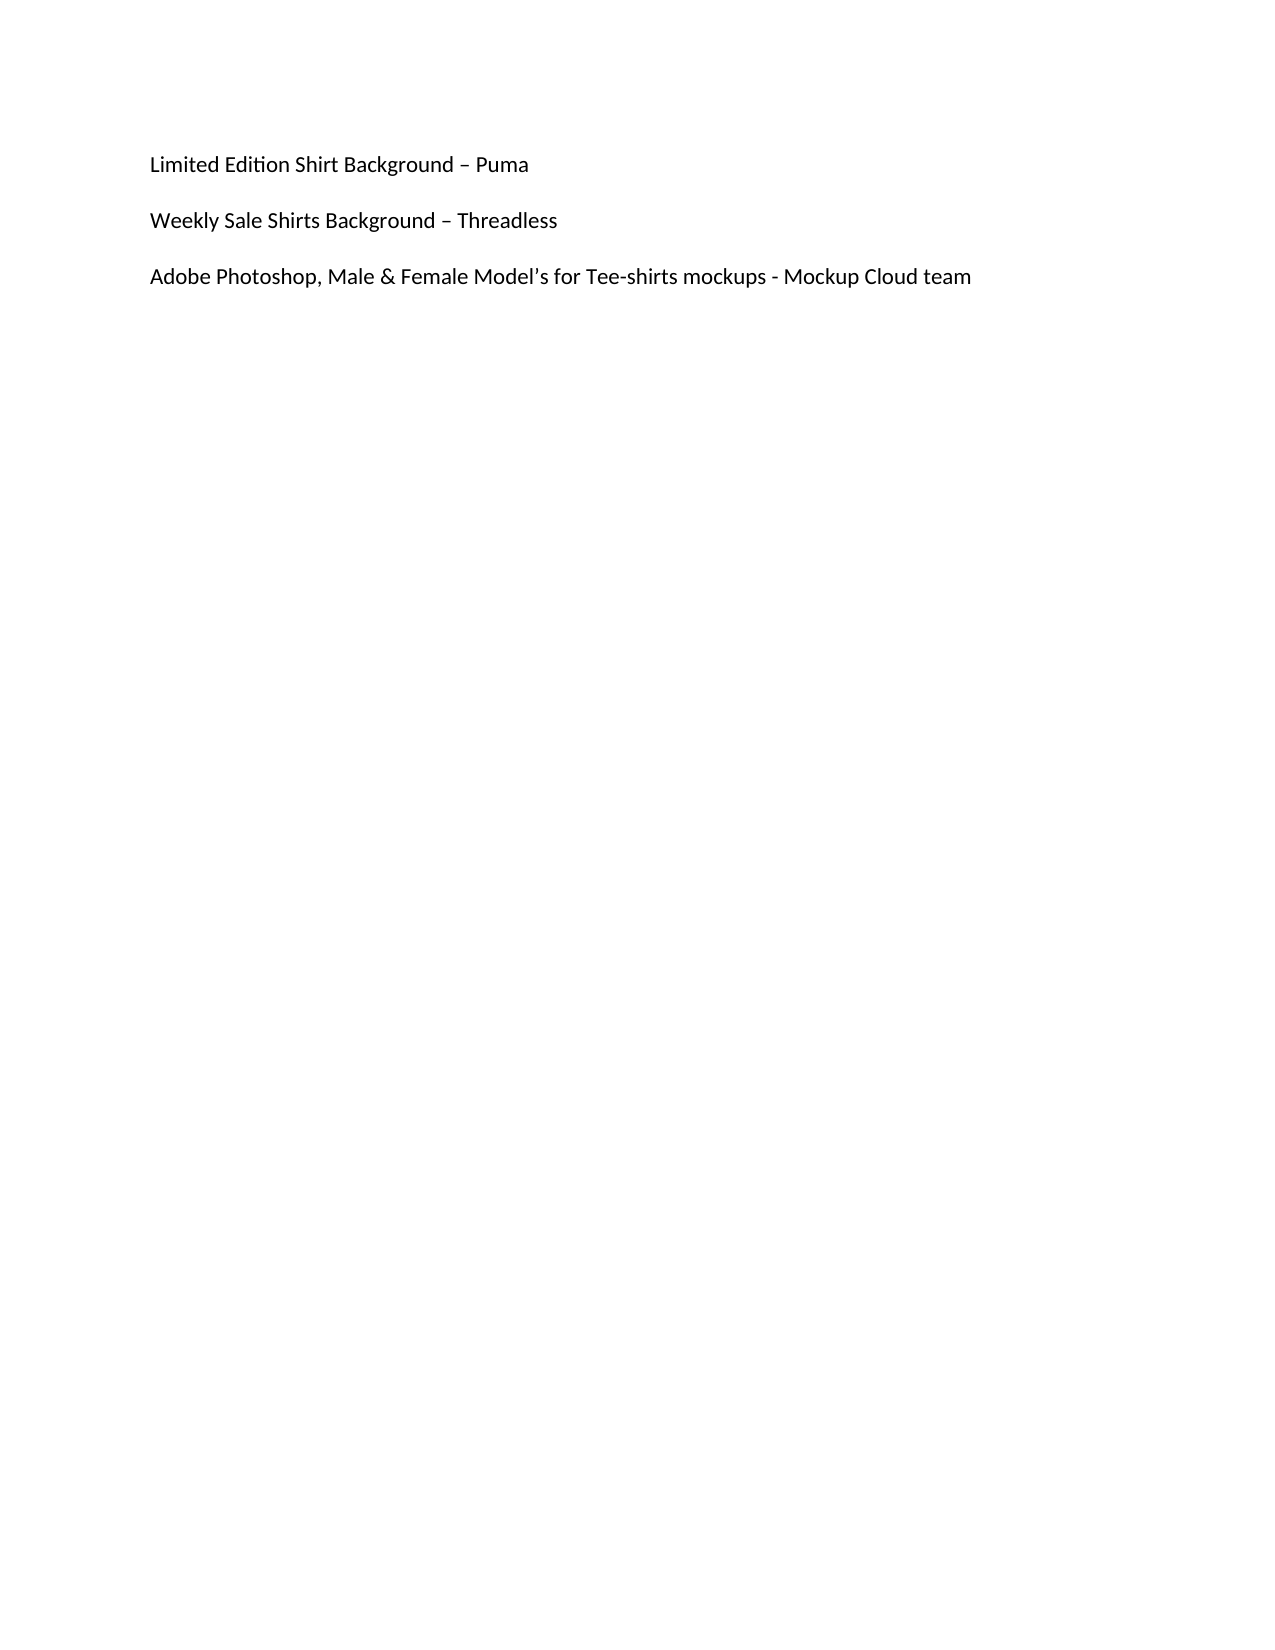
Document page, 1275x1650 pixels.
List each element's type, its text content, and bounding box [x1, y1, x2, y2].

text Limited Edition Shirt Background – Puma [150, 150, 1125, 178]
text Adobe Photoshop, Male & Female Model’s for Tee-shirts mockups - Mockup Cloud team [150, 262, 1125, 290]
text Weekly Sale Shirts Background – Threadless [150, 206, 1125, 234]
